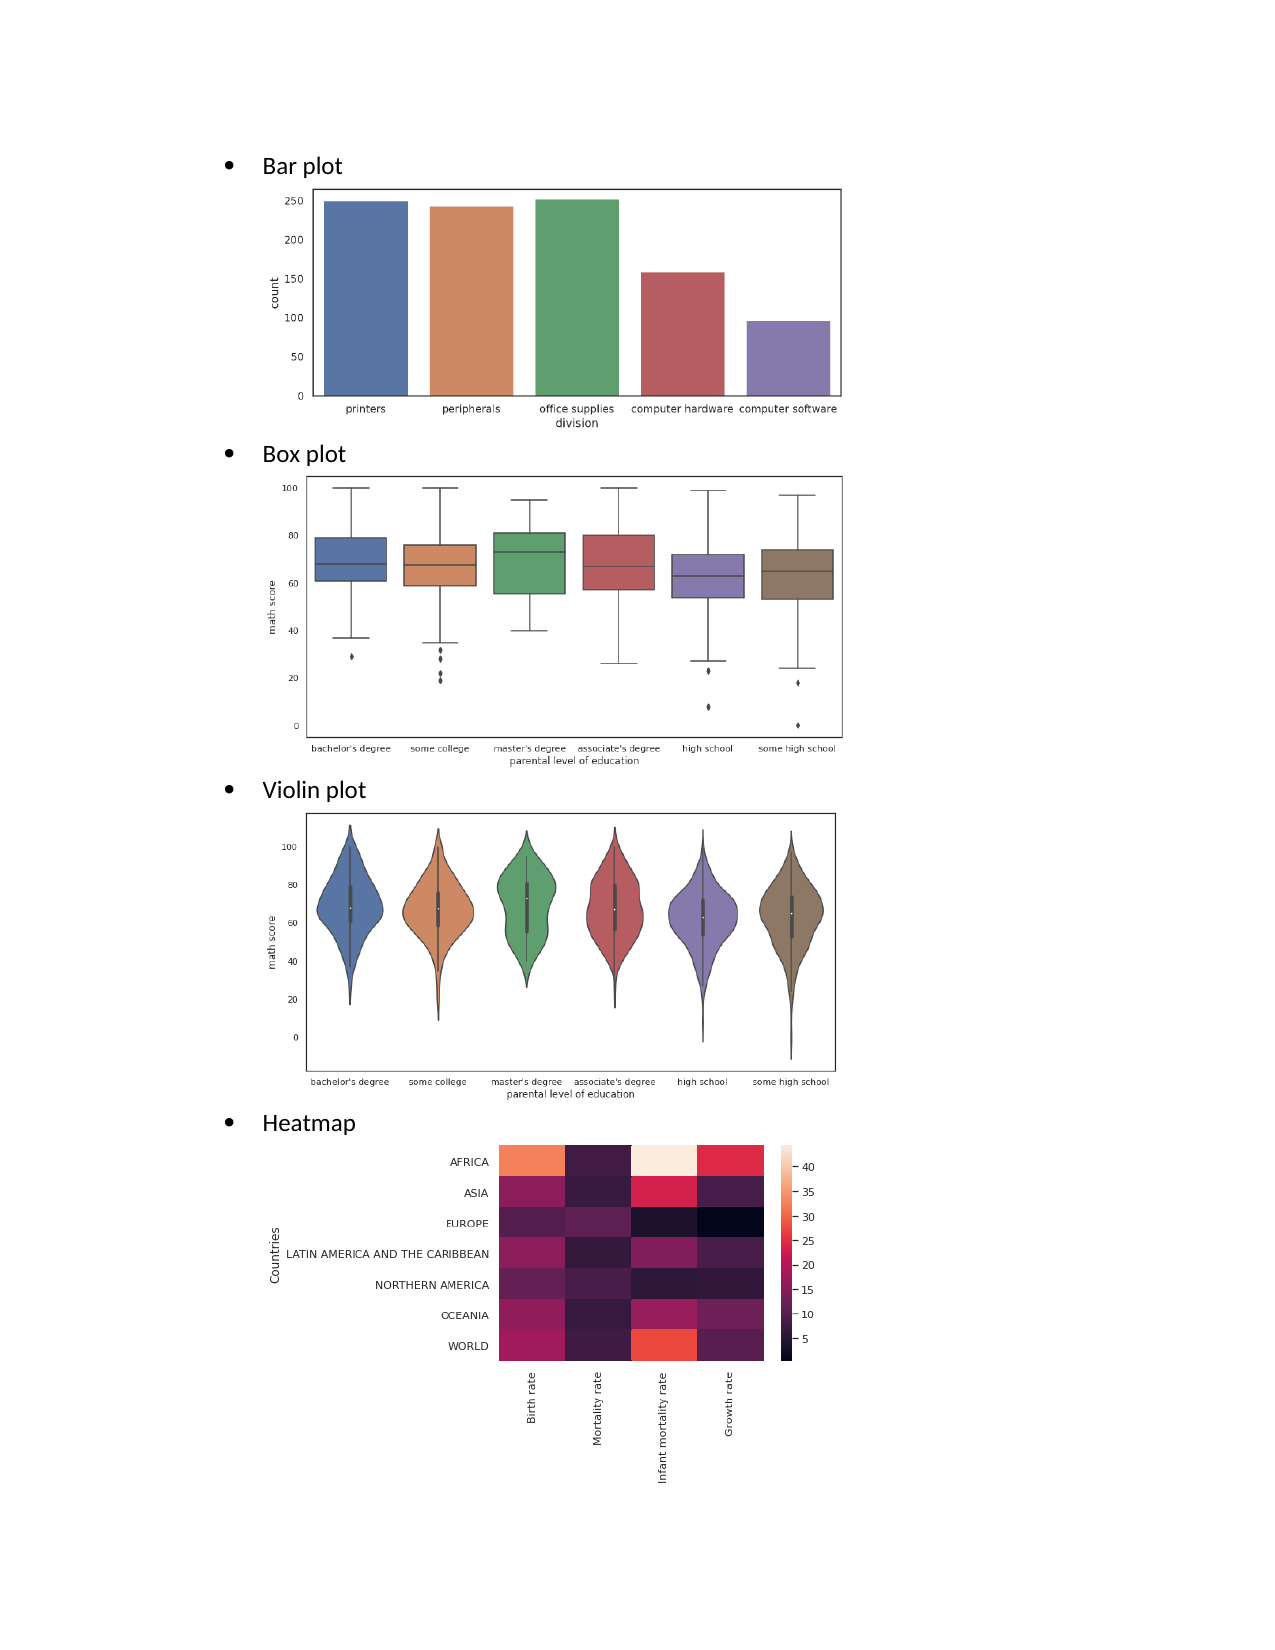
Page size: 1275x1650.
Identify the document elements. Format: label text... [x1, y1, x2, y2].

list Bar plot [225, 150, 1125, 181]
picture [262, 470, 847, 772]
picture [262, 182, 847, 436]
list Violin plot [225, 774, 1125, 805]
picture [262, 1139, 821, 1488]
list Box plot [225, 438, 1125, 468]
list Heatmap [225, 1107, 1125, 1137]
picture [262, 807, 839, 1105]
